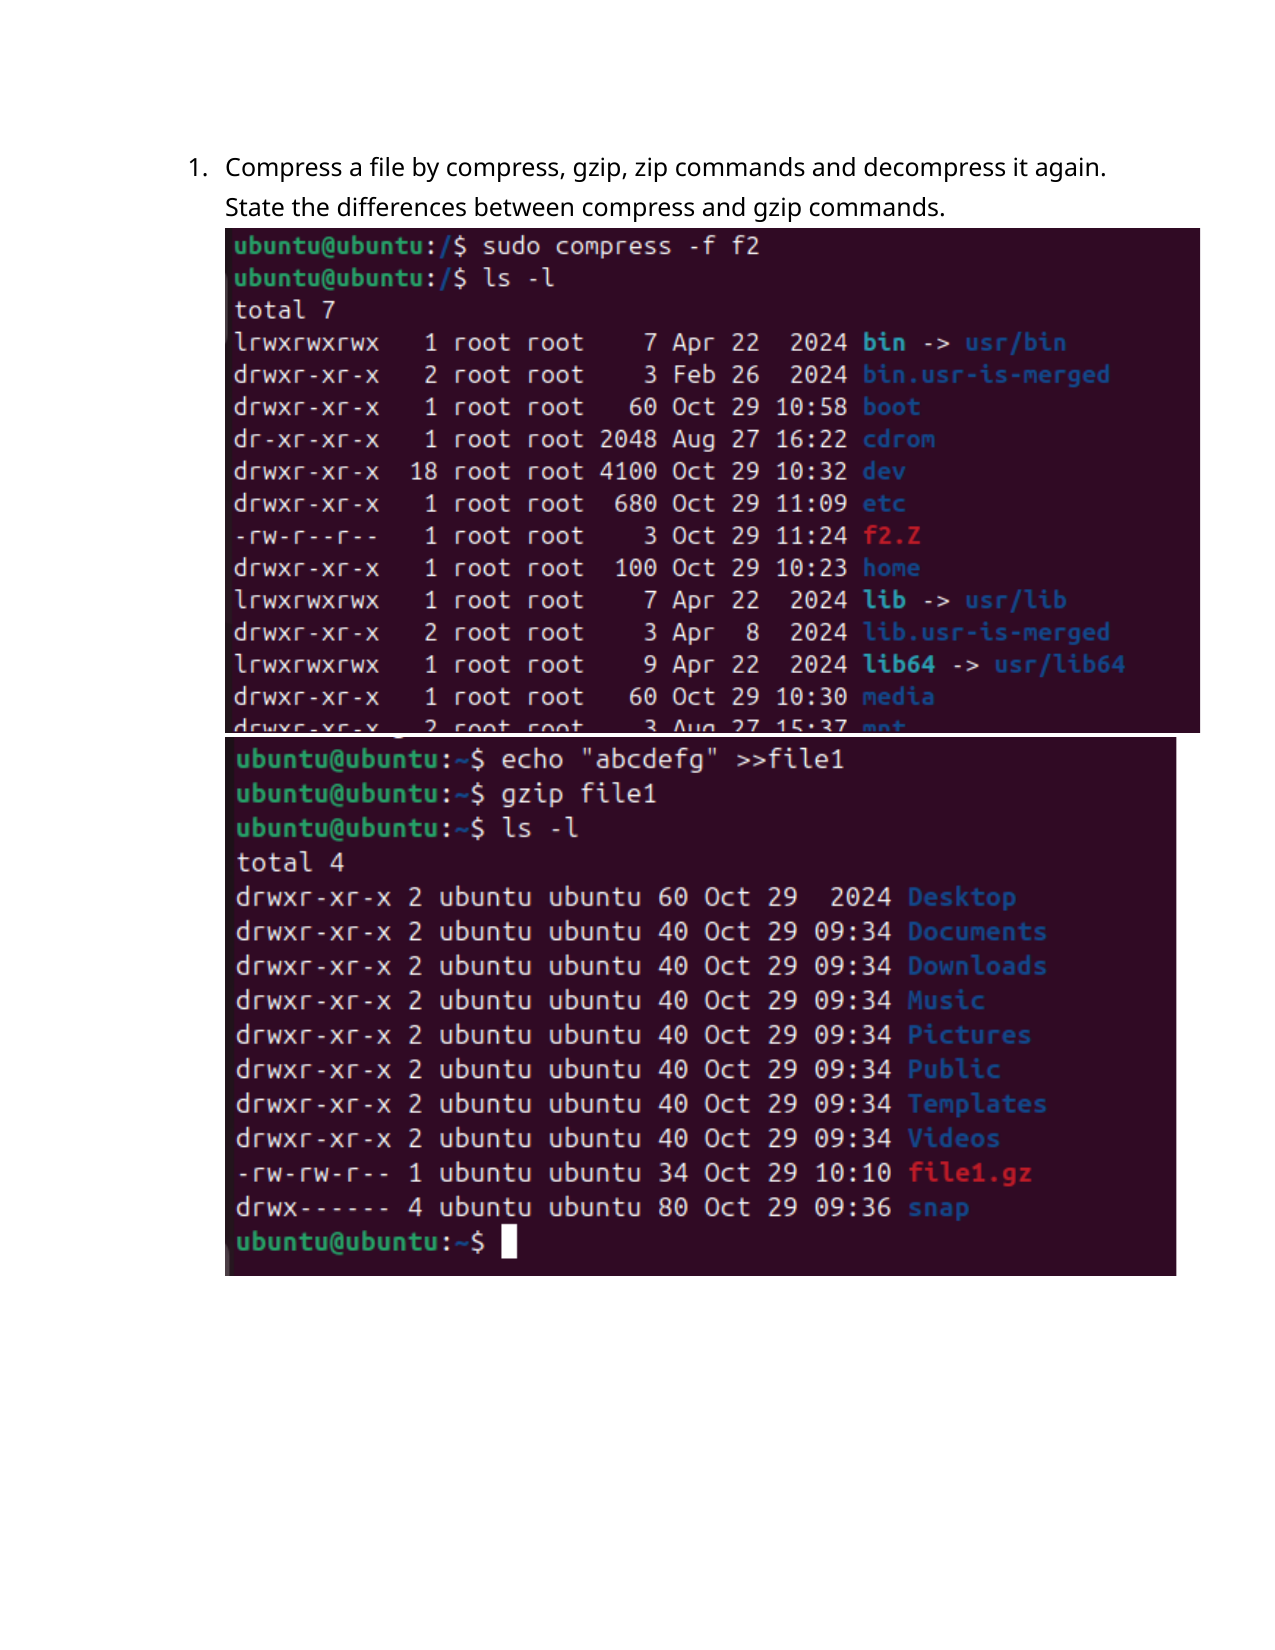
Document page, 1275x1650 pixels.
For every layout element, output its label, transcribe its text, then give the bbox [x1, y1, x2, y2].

picture [225, 228, 1200, 733]
list Compress a file by compress, gzip, zip commands and decompress it again. State the differences between compress and gzip commands. [187, 150, 1125, 223]
picture [225, 737, 1177, 1276]
